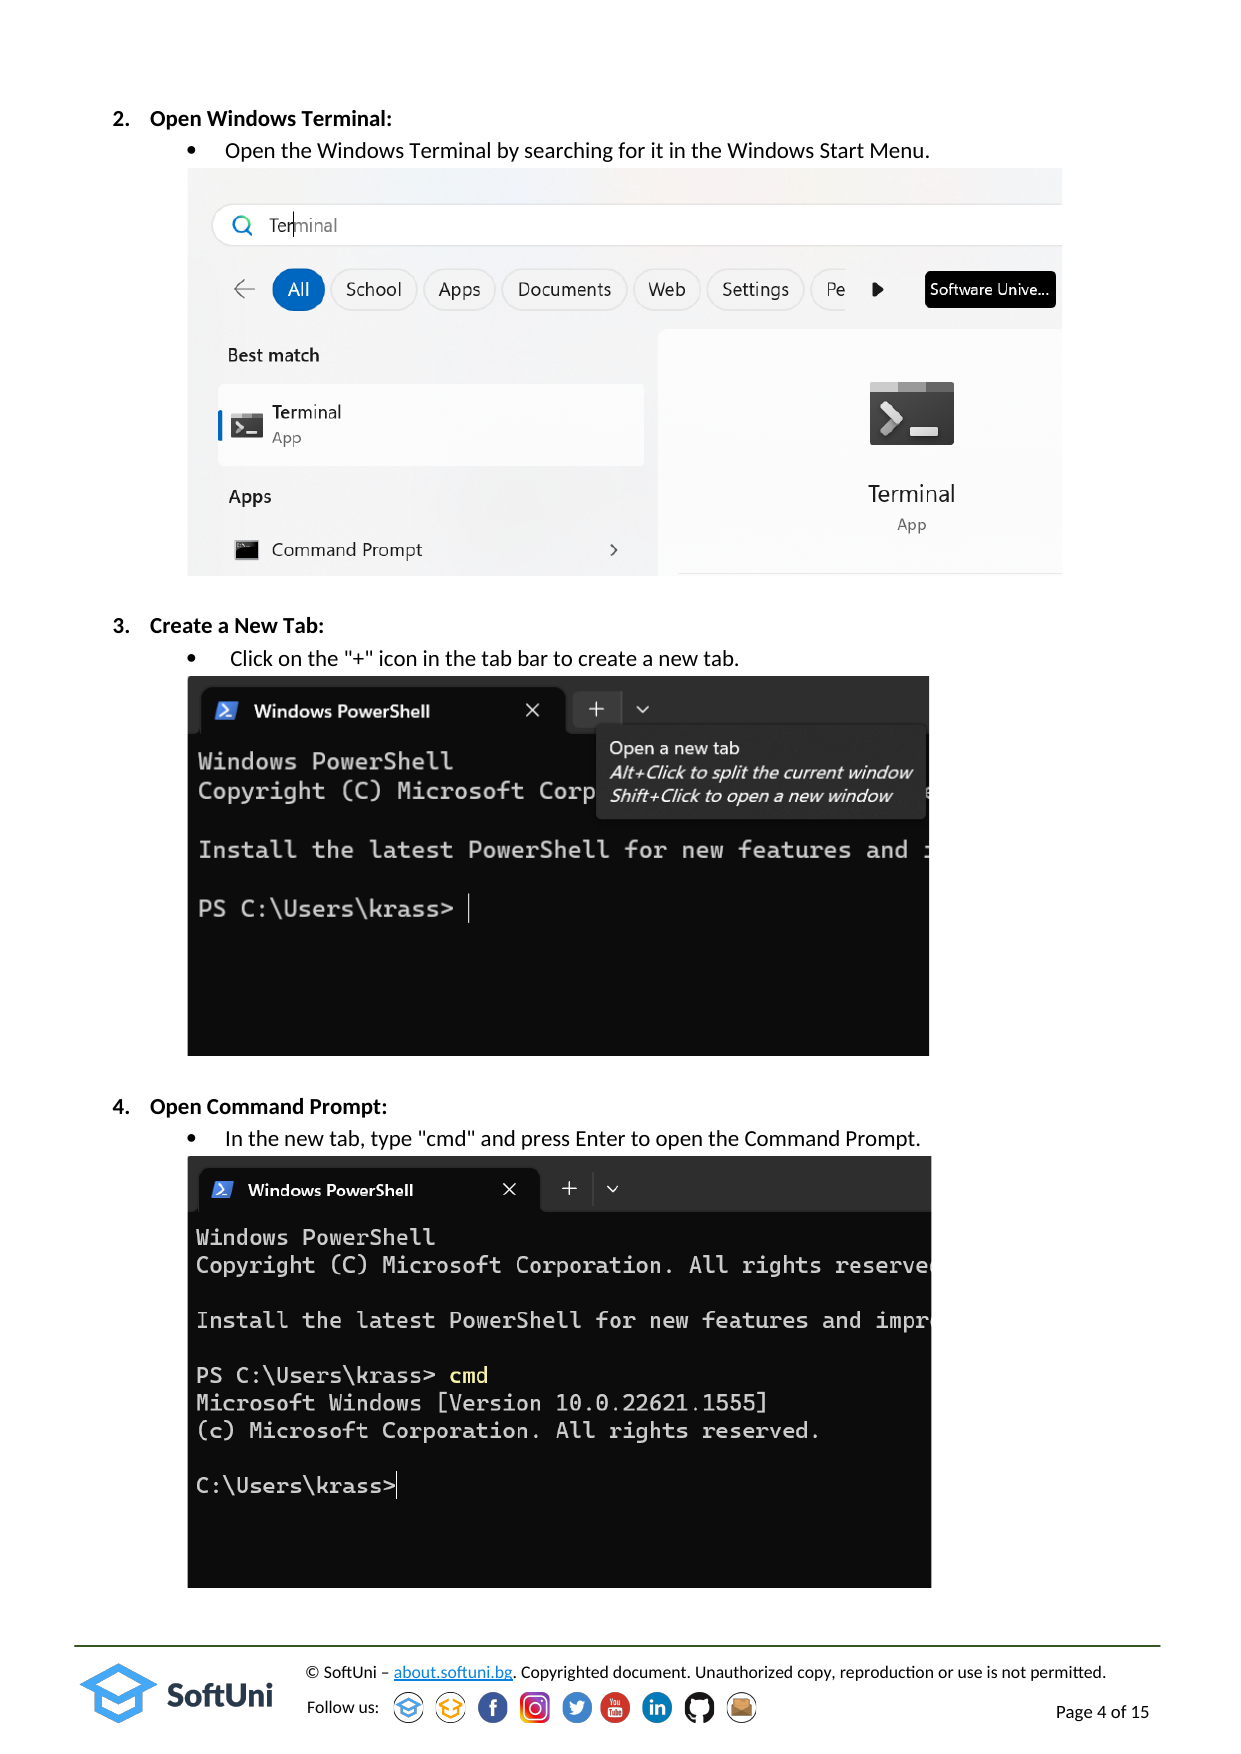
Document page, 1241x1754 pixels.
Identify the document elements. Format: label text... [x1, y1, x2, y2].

list Create a New Tab: [112, 612, 1165, 639]
picture [642, 1692, 651, 1701]
picture [726, 1692, 757, 1723]
list Open Command Prompt: [112, 1092, 1165, 1120]
picture [562, 1692, 592, 1723]
picture [663, 1714, 672, 1723]
picture [663, 1692, 672, 1701]
picture [187, 1156, 932, 1588]
list Open Windows Terminal: [112, 104, 1165, 132]
picture [73, 1658, 279, 1729]
picture [684, 1692, 715, 1723]
list In the new tab, type "cmd" and press Enter to open the Command Prompt. [187, 1124, 1165, 1152]
picture [520, 1692, 550, 1723]
list Open the Windows Terminal by searching for it in the Windows Start Menu. [187, 136, 1165, 164]
list Click on the "+" icon in the tab bar to create a new tab. [187, 644, 1165, 672]
picture [478, 1692, 508, 1723]
picture [435, 1692, 466, 1723]
picture [393, 1692, 424, 1723]
picture [187, 168, 1063, 576]
picture [187, 676, 930, 1056]
picture [600, 1692, 630, 1723]
picture [656, 1705, 665, 1714]
picture [642, 1714, 651, 1723]
